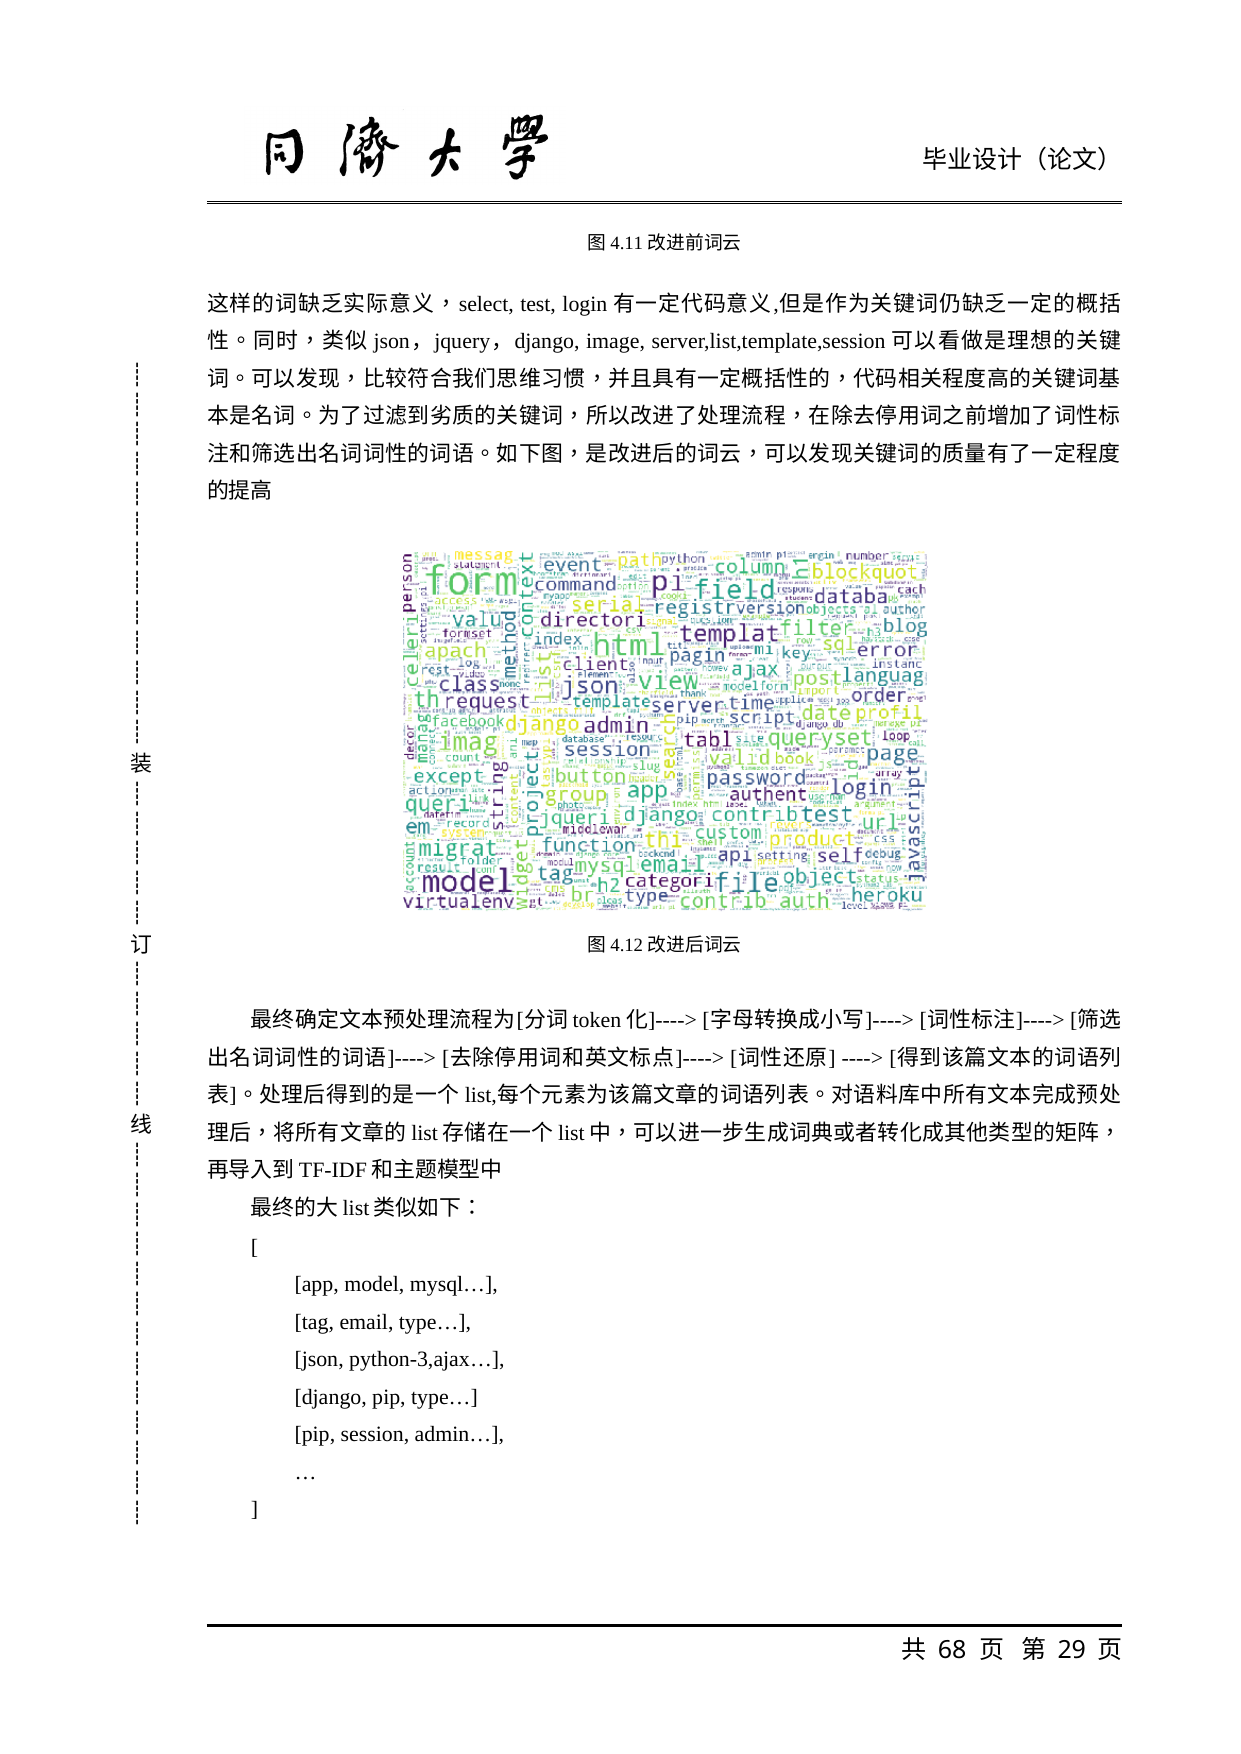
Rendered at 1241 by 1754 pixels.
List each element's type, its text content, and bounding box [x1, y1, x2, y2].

text [ [207, 1222, 1122, 1259]
text [tag, email, type…], [251, 1297, 1122, 1334]
picture [244, 106, 566, 185]
text 图4.12 改进后词云 [207, 922, 1122, 959]
picture [396, 542, 933, 922]
text [app, model, mysql…], [251, 1259, 1122, 1297]
text ] [207, 1484, 1122, 1522]
text 最终的大list类似如下： [207, 1184, 1122, 1222]
text … [251, 1447, 1122, 1484]
text [json, python-3,ajax…], [251, 1334, 1122, 1372]
text [pip, session, admin…], [251, 1409, 1122, 1447]
text [django, pip, type…] [251, 1372, 1122, 1409]
text 最终确定文本预处理流程为[分词token化]----> [字母转换成小写]----> [词性标注]----> [筛选出名词词性的词语]----> [去除停用词和英文标点]----> [词性还原] ----> [得到该篇文本的词语列表]。处理后得到的是一个list,每个元素为该篇文章的词语列表。对语料库中所有文本完成预处理后，将所有文章的list存储在一个list中，可以进一步生成词典或者转化成其他类型的矩阵，再导入到TF-IDF和主题模型中 [207, 997, 1122, 1184]
text 图4.11 改进前词云 [207, 228, 1122, 255]
text 这样的词缺乏实际意义，select, test, login有一定代码意义,但是作为关键词仍缺乏一定的概括性。同时，类似json，jquery，django, image, server,list,template,session可以看做是理想的关键词。可以发现，比较符合我们思维习惯，并且具有一定概括性的，代码相关程度高的关键词基本是名词。为了过滤到劣质的关键词，所以改进了处理流程，在除去停用词之前增加了词性标注和筛选出名词词性的词语。如下图，是改进后的词云，可以发现关键词的质量有了一定程度的提高 [207, 280, 1122, 505]
